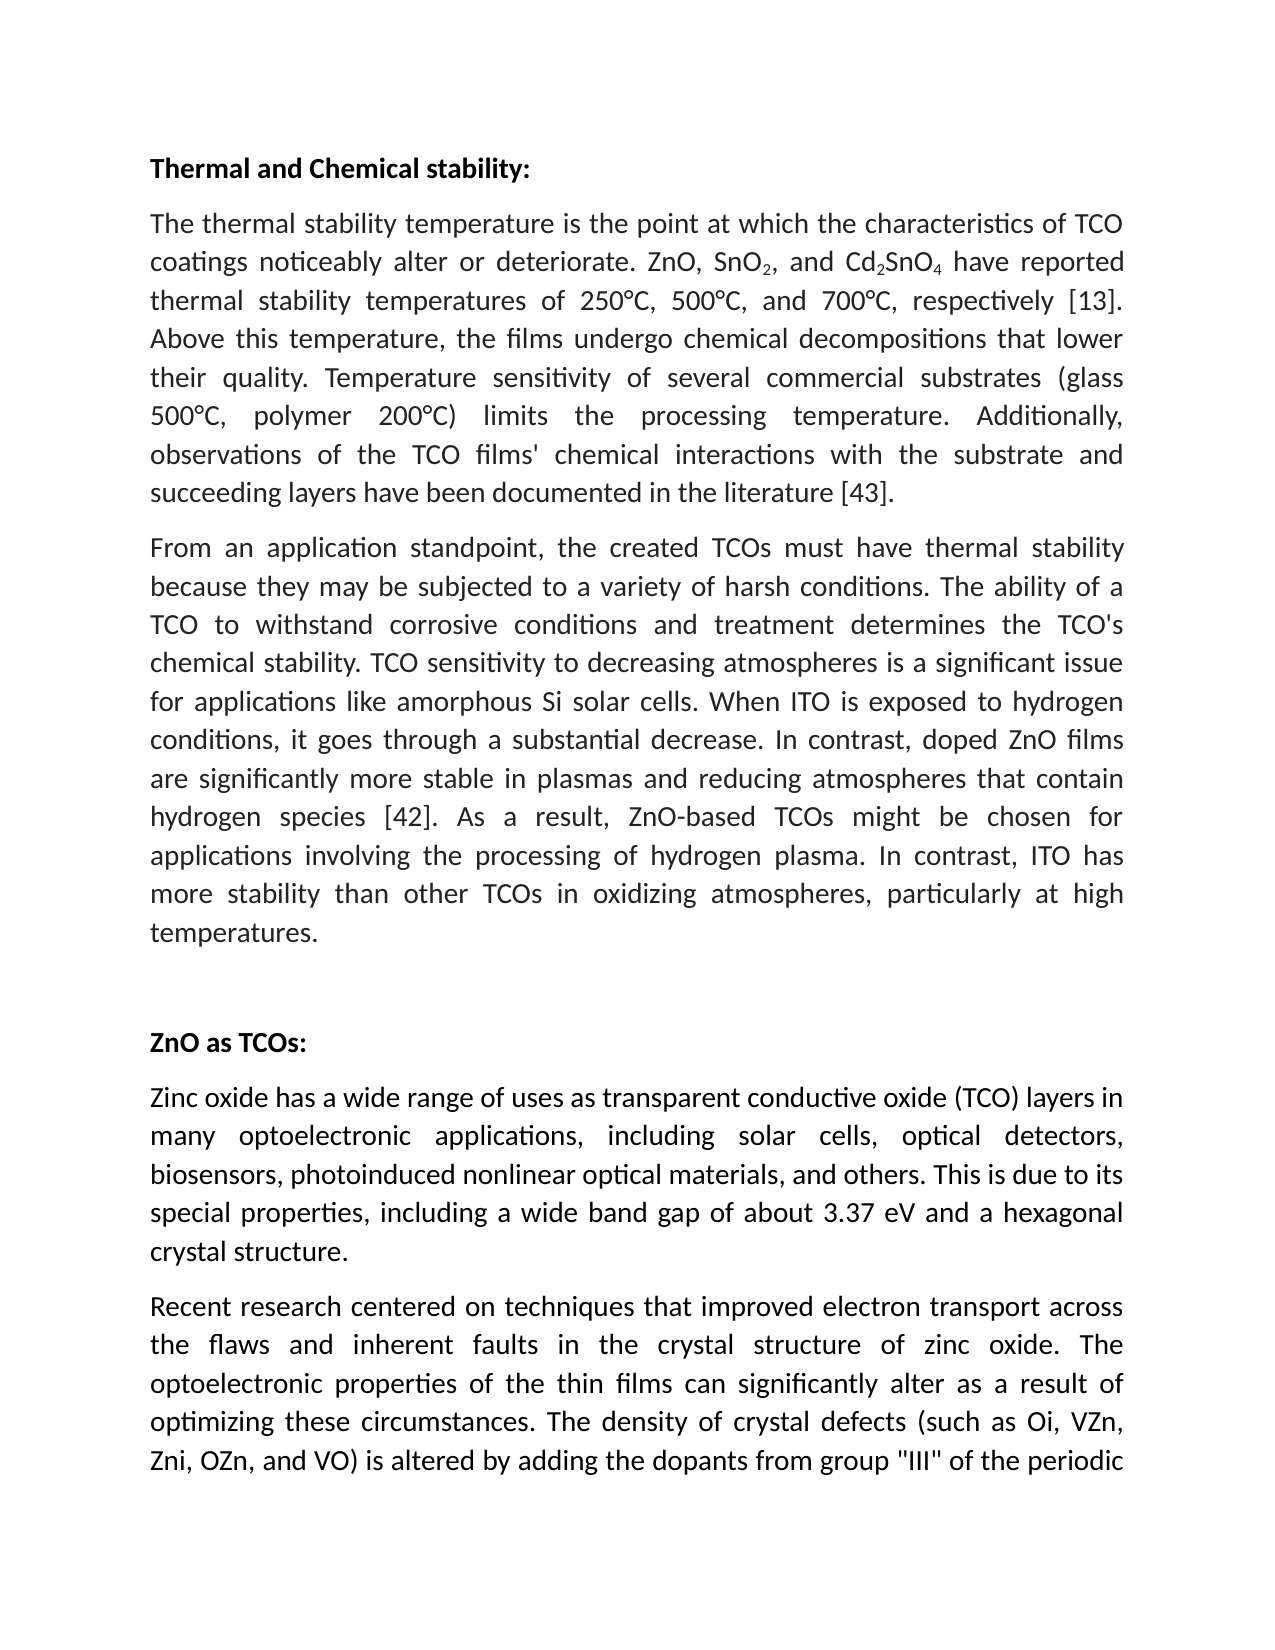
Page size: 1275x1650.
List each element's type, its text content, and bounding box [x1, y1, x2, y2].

text Thermal and Chemical stability: [150, 150, 1125, 186]
text The thermal stability temperature is the point at which the characteristics of TCO coatings noticeably alter or deteriorate. ZnO, SnO2, and Cd2SnO4 have reported thermal stability temperatures of 250°C, 500°C, and 700°C, respectively [13]. Above this temperature, the films undergo chemical decompositions that lower their quality. Temperature sensitivity of several commercial substrates (glass 500°C, polymer 200°C) limits the processing temperature. Additionally, observations of the TCO films' chemical interactions with the substrate and succeeding layers have been documented in the literature [43]. [150, 471, 1125, 510]
text Zinc oxide has a wide range of uses as transparent conductive oxide (TCO) layers in many optoelectronic applications, including solar cells, optical detectors, biosensors, photoinduced nonlinear optical materials, and others. This is due to its special properties, including a wide band gap of about 3.37 eV and a hexagonal crystal structure. [150, 1079, 1125, 1268]
text The thermal stability temperature is the point at which the characteristics of TCO coatings noticeably alter or deteriorate. ZnO, SnO2, and Cd2SnO4 have reported thermal stability temperatures of 250°C, 500°C, and 700°C, respectively [13]. Above this temperature, the films undergo chemical decompositions that lower their quality. Temperature sensitivity of several commercial substrates (glass 500°C, polymer 200°C) limits the processing temperature. Additionally, observations of the TCO films' chemical interactions with the substrate and succeeding layers have been documented in the literature [43]. [150, 241, 1125, 282]
text ZnO as TCOs: [150, 1024, 1125, 1059]
